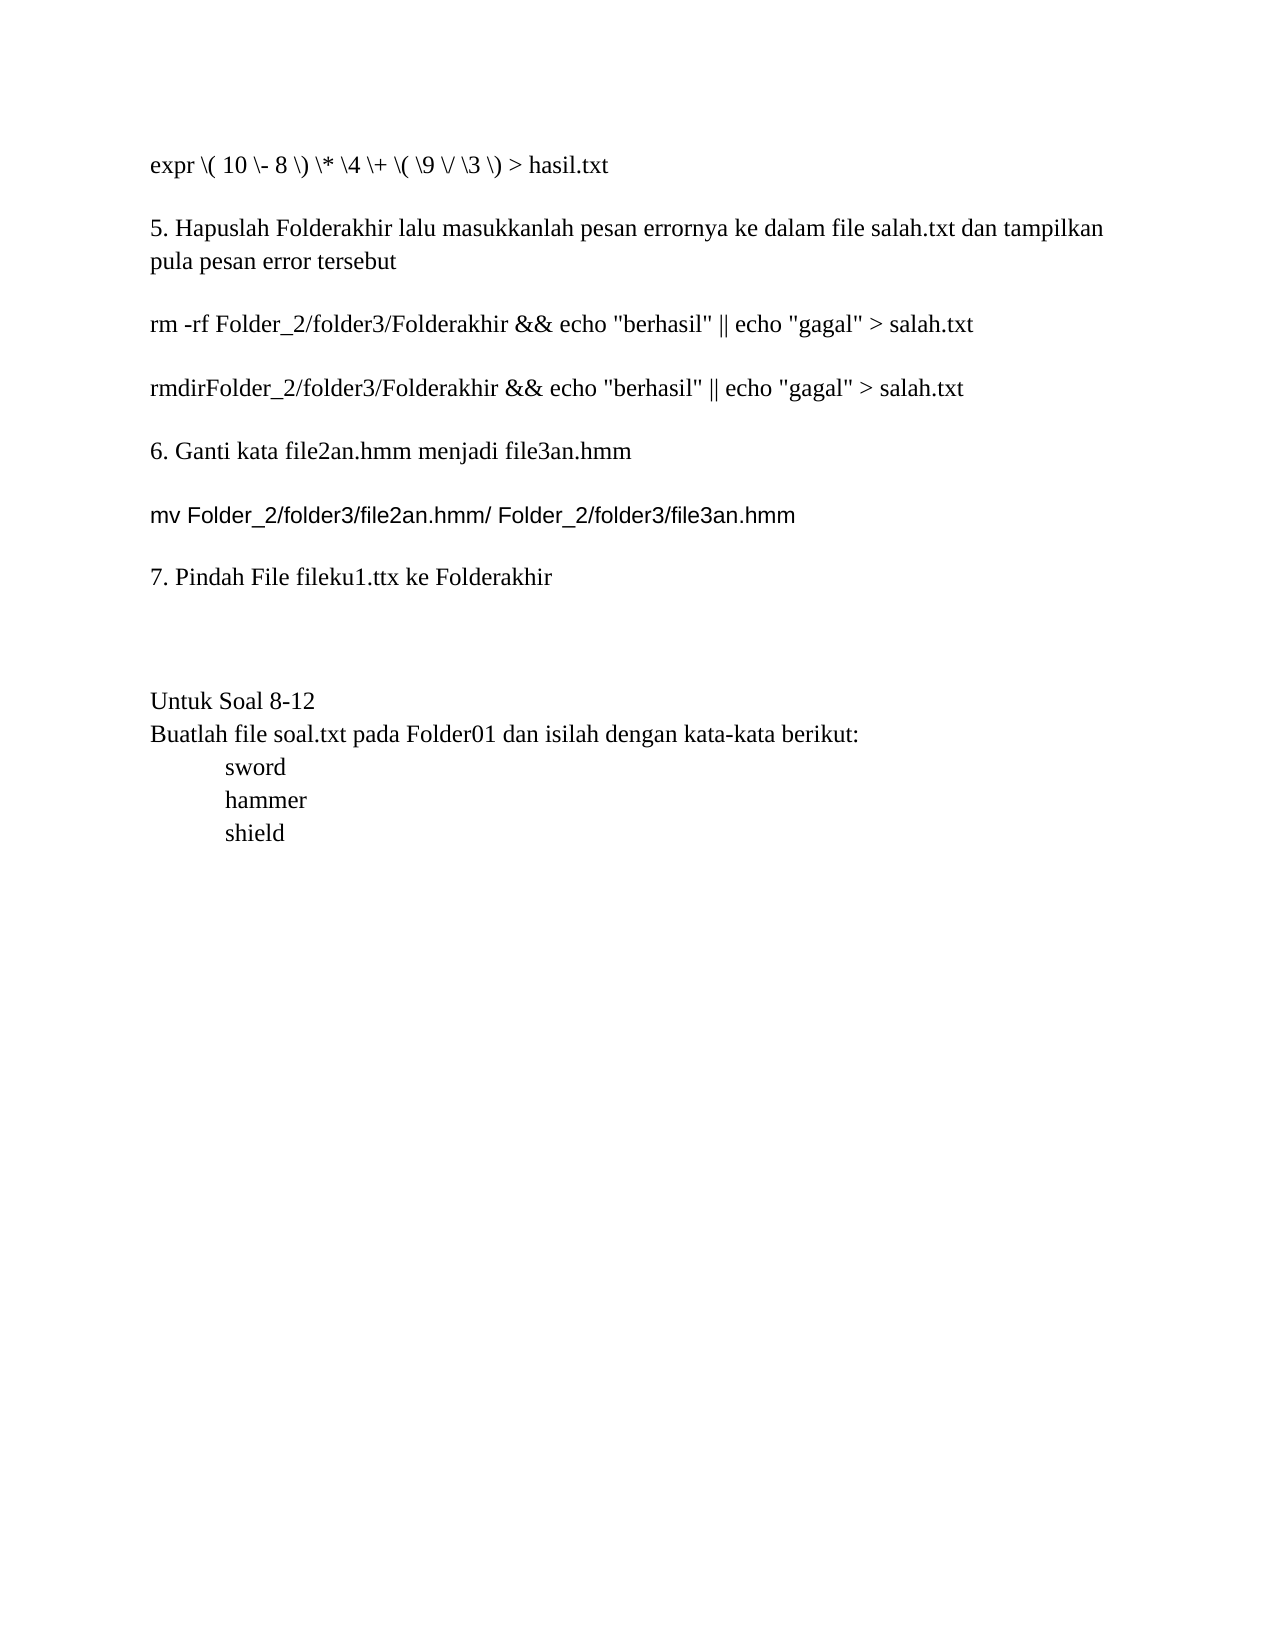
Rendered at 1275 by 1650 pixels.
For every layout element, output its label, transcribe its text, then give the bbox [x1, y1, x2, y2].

text mv Folder_2/folder3/file2an.hmm/ Folder_2/folder3/file3an.hmm [150, 502, 1125, 528]
text 7. Pindah File fileku1.ttx ke Folderakhir [150, 562, 1125, 591]
text rmdirFolder_2/folder3/Folderakhir && echo "berhasil" || echo "gagal" > salah.txt [150, 373, 1125, 401]
text rm -rf Folder_2/folder3/Folderakhir && echo "berhasil" || echo "gagal" > salah.txt [150, 309, 1125, 338]
text expr \( 10 \- 8 \) \* \4 \+ \( \9 \/ \3 \) > hasil.txt [150, 150, 1125, 179]
text 6. Ganti kata file2an.hmm menjadi file3an.hmm [150, 436, 1125, 465]
text shield [150, 818, 1125, 847]
text Untuk Soal 8-12 [150, 686, 1125, 715]
text 5. Hapuslah Folderakhir lalu masukkanlah pesan errornya ke dalam file salah.txt dan tampilkan pula pesan error tersebut [150, 213, 1125, 275]
text sword [150, 752, 1125, 781]
text hammer [150, 785, 1125, 814]
text Buatlah file soal.txt pada Folder01 dan isilah dengan kata-kata berikut: [150, 719, 1125, 748]
